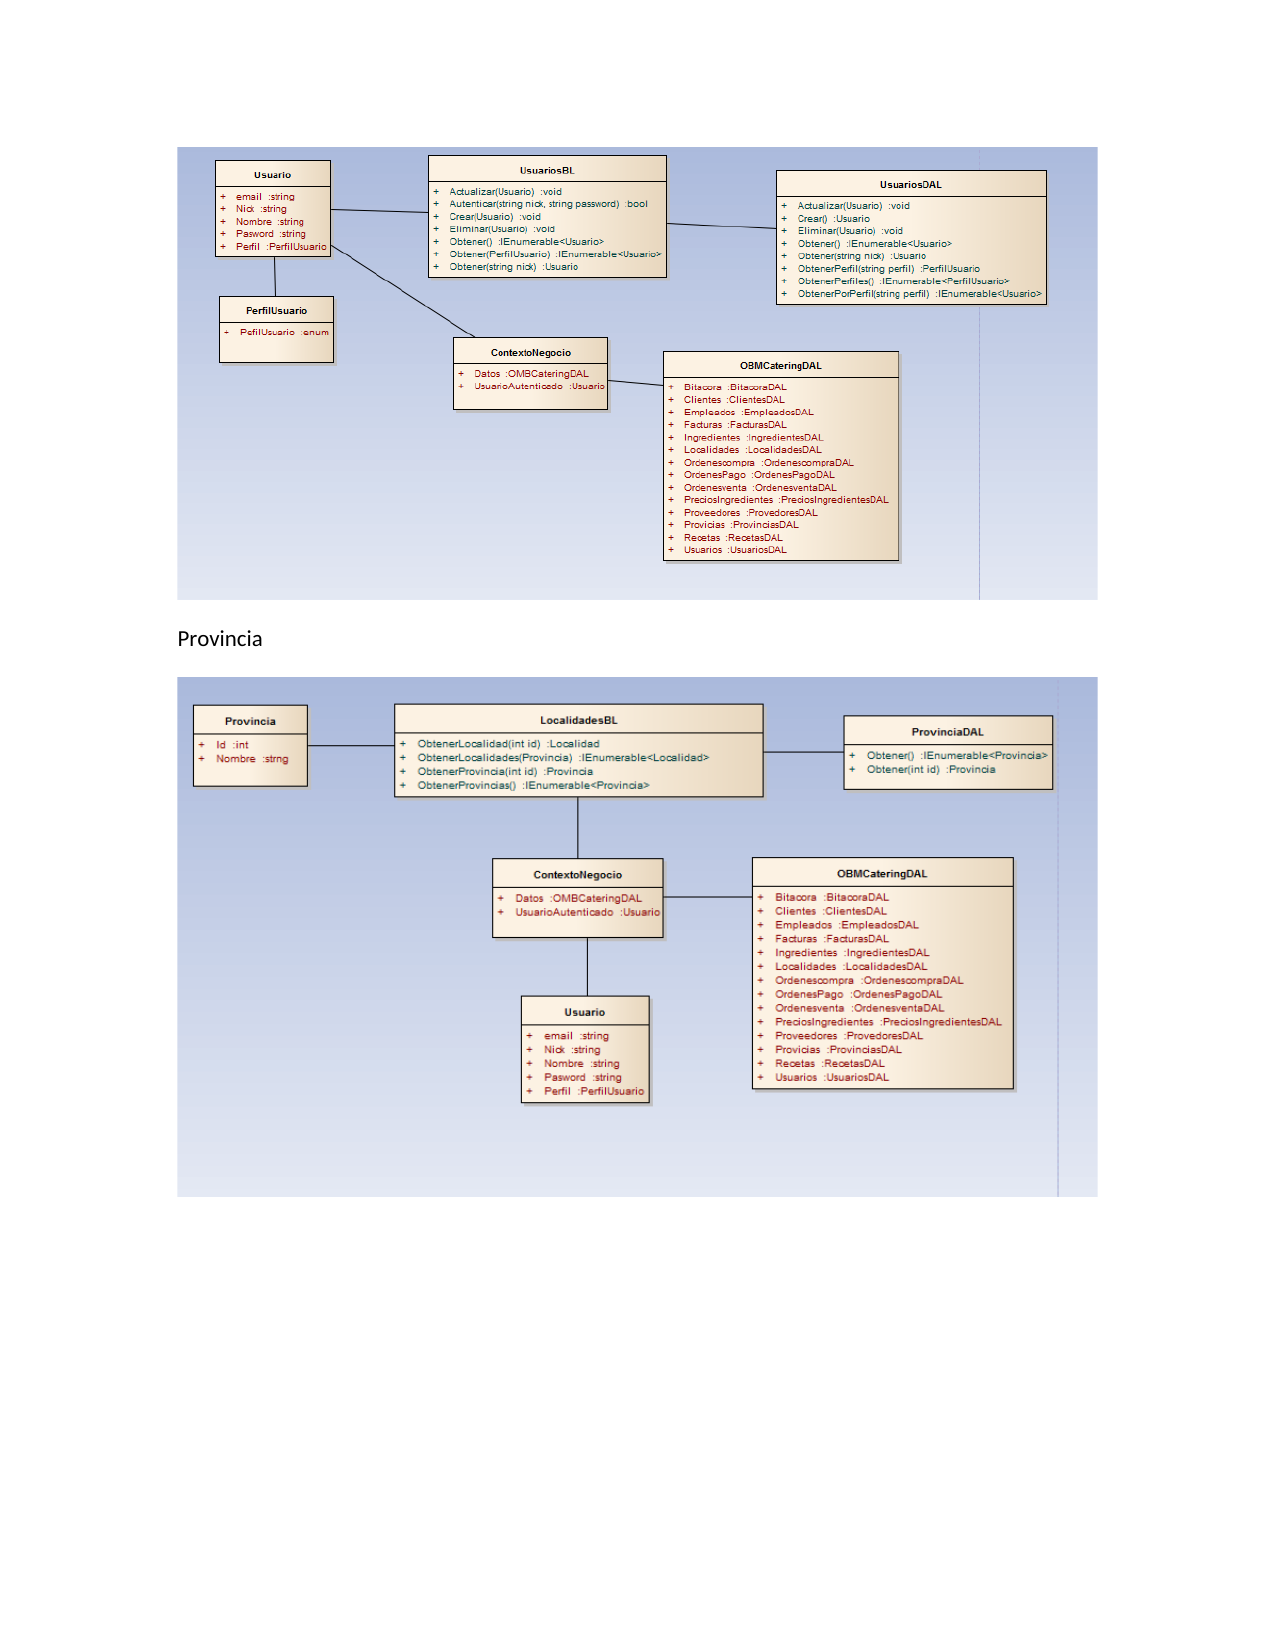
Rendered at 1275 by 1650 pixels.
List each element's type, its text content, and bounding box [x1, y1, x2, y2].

picture [177, 147, 1098, 600]
picture [177, 677, 1098, 1197]
text Provincia [177, 624, 1098, 652]
